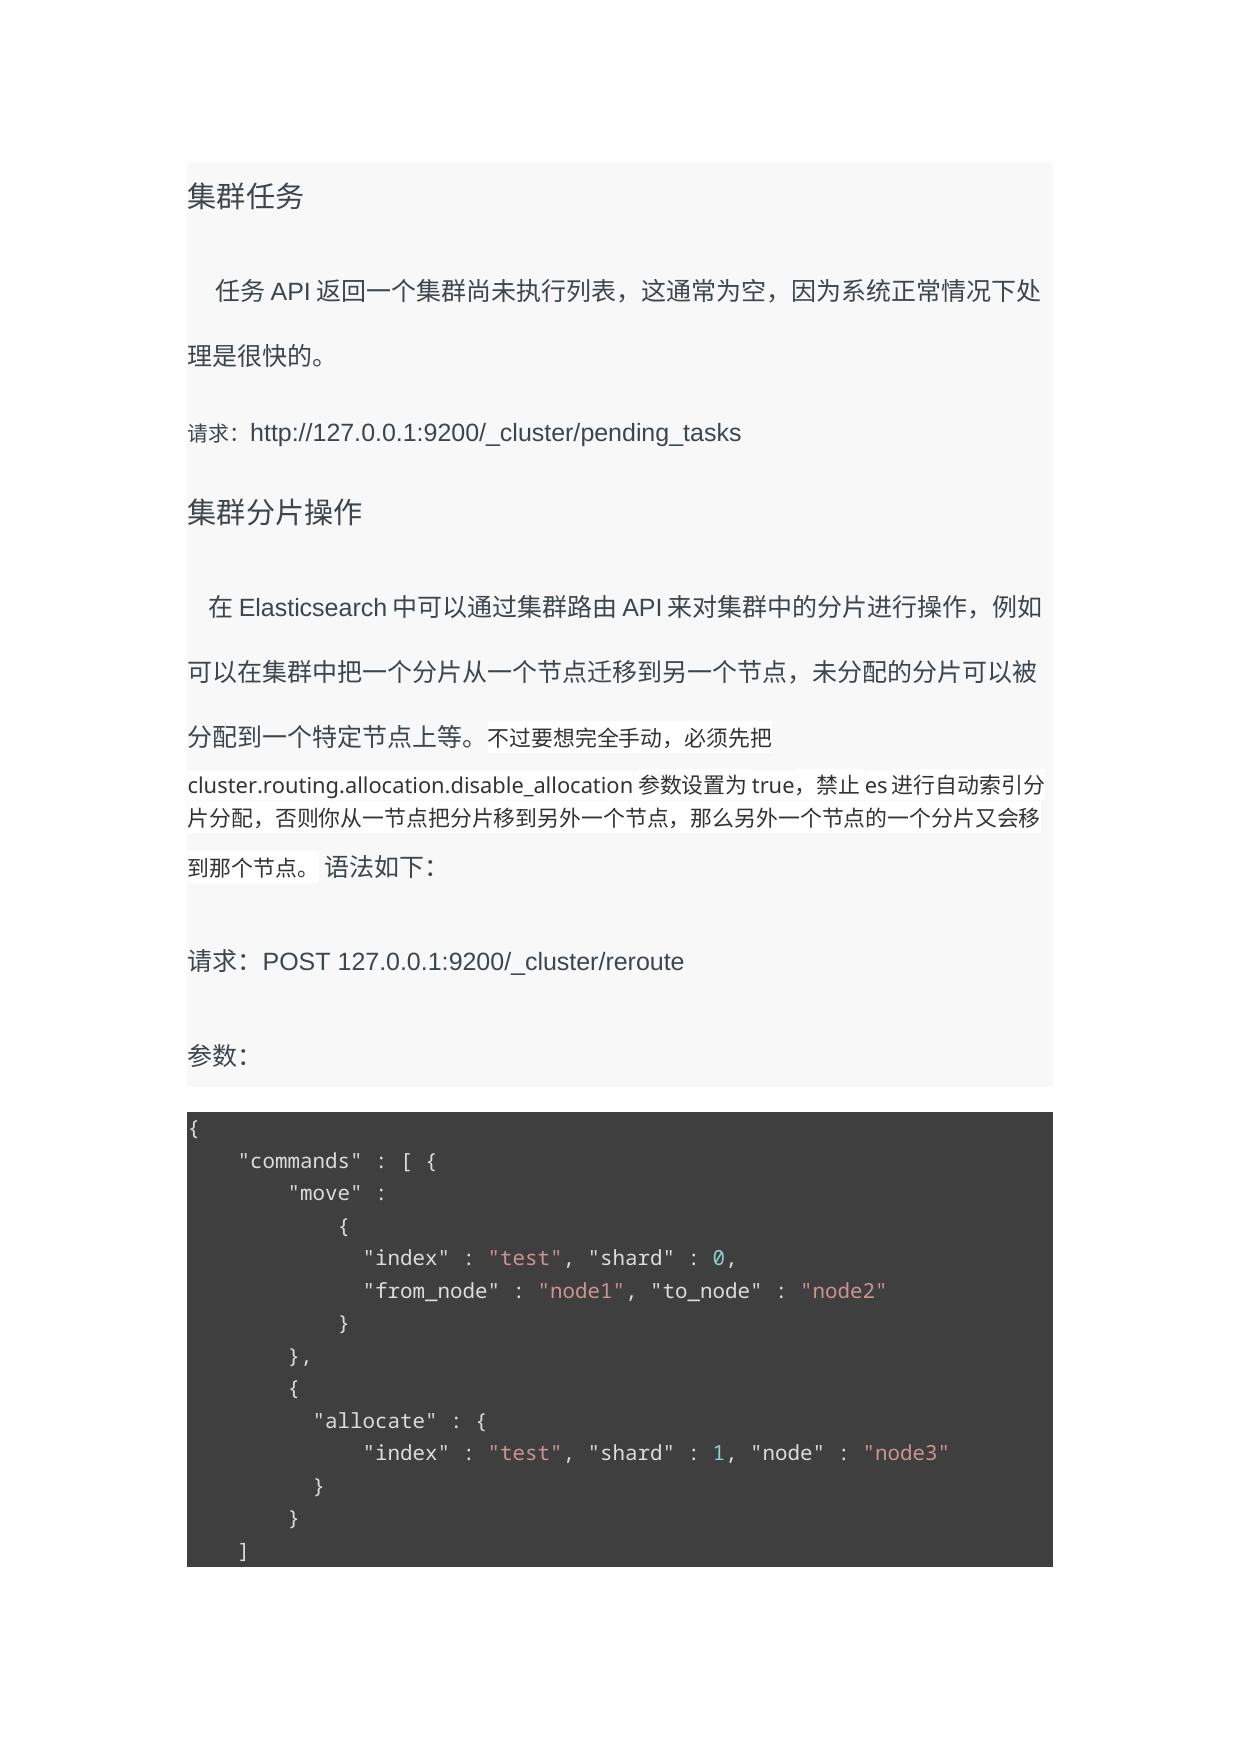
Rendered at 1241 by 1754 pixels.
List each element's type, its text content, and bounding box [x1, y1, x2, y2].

text "move" : [187, 1177, 1053, 1209]
subtitle 集群任务 [187, 162, 1053, 227]
text "commands" : [ { [187, 1144, 1053, 1177]
text 在Elasticsearch中可以通过集群路由API来对集群中的分片进行操作，例如可以在集群中把一个分片从一个节点迁移到另一个节点，未分配的分片可以被分配到一个特定节点上等。不过要想完全手动，必须先把cluster.routing.allocation.disable_allocation参数设置为true，禁止es进行自动索引分片分配，否则你从一节点把分片移到另外一个节点，那么另外一个节点的一个分片又会移到那个节点。 语法如下： [187, 573, 1053, 898]
text 请求：POST 127.0.0.1:9200/_cluster/reroute [187, 927, 1053, 992]
text { [187, 1112, 1053, 1144]
text 任务API返回一个集群尚未执行列表，这通常为空，因为系统正常情况下处理是很快的。 [187, 257, 1053, 387]
text "allocate" : { [187, 1404, 1053, 1437]
text ] [187, 1534, 1053, 1567]
text "index" : "test", "shard" : 0, [187, 1242, 1053, 1274]
text } [187, 1469, 1053, 1502]
text "index" : "test", "shard" : 1, "node" : "node3" [187, 1437, 1053, 1469]
text } [187, 1502, 1053, 1534]
text "from_node" : "node1", "to_node" : "node2" [187, 1274, 1053, 1307]
text { [187, 1372, 1053, 1404]
text 参数： [187, 1022, 1053, 1087]
text } [187, 1307, 1053, 1339]
text { [187, 1209, 1053, 1242]
subtitle 集群分片操作 [187, 478, 1053, 543]
text 请求：http://127.0.0.1:9200/_cluster/pending_tasks [187, 416, 1053, 449]
text }, [187, 1339, 1053, 1372]
